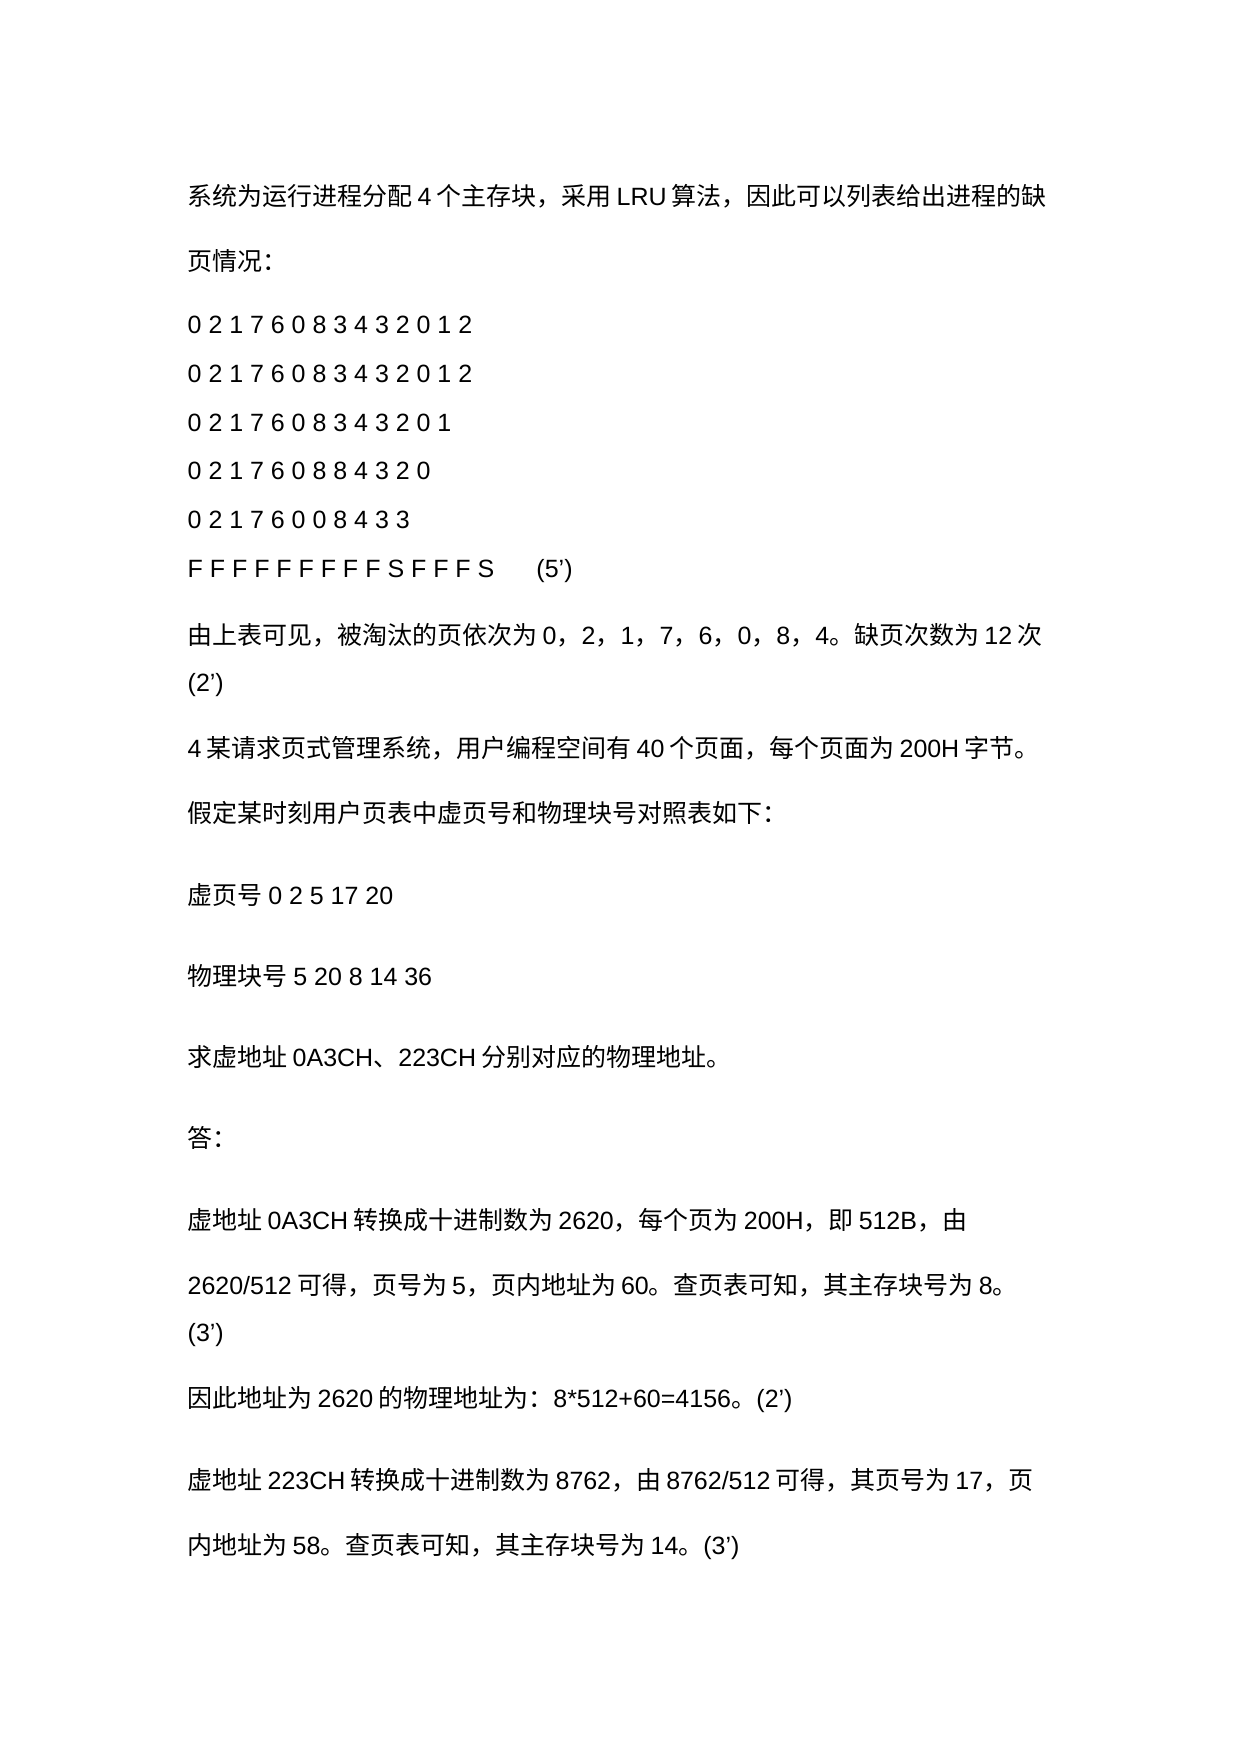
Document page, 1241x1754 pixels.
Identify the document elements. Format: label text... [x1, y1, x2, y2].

text 求虚地址0A3CH、223CH分别对应的物理地址。 [187, 1023, 1053, 1088]
text 0 2 1 7 6 0 8 3 4 3 2 0 1 [187, 406, 1053, 438]
text 答： [187, 1104, 1053, 1169]
text 0 2 1 7 6 0 8 8 4 3 2 0 [187, 454, 1053, 487]
text 系统为运行进程分配4个主存块，采用LRU算法，因此可以列表给出进程的缺页情况： [187, 162, 1053, 292]
text 虚地址0A3CH转换成十进制数为2620，每个页为200H，即512B，由2620/512可得，页号为5，页内地址为60。查页表可知，其主存块号为8。(3’) [187, 1186, 1053, 1348]
text 物理块号 5 20 8 14 36 [187, 942, 1053, 1007]
text 因此地址为2620的物理地址为：8*512+60=4156。(2’) [187, 1364, 1053, 1429]
text F F F F F F F F F S F F F S (5’) [187, 552, 1053, 584]
text 0 2 1 7 6 0 0 8 4 3 3 [187, 503, 1053, 536]
text 虚地址223CH转换成十进制数为8762，由8762/512可得，其页号为17，页内地址为58。查页表可知，其主存块号为14。(3’) [187, 1446, 1053, 1576]
text 虚页号 0 2 5 17 20 [187, 861, 1053, 926]
text 由上表可见，被淘汰的页依次为0，2，1，7，6，0，8，4。缺页次数为12次 (2’) [187, 601, 1053, 698]
text 0 2 1 7 6 0 8 3 4 3 2 0 1 2 [187, 357, 1053, 389]
text 4某请求页式管理系统，用户编程空间有40个页面，每个页面为200H字节。假定某时刻用户页表中虚页号和物理块号对照表如下： [187, 714, 1053, 844]
text 0 2 1 7 6 0 8 3 4 3 2 0 1 2 [187, 308, 1053, 341]
